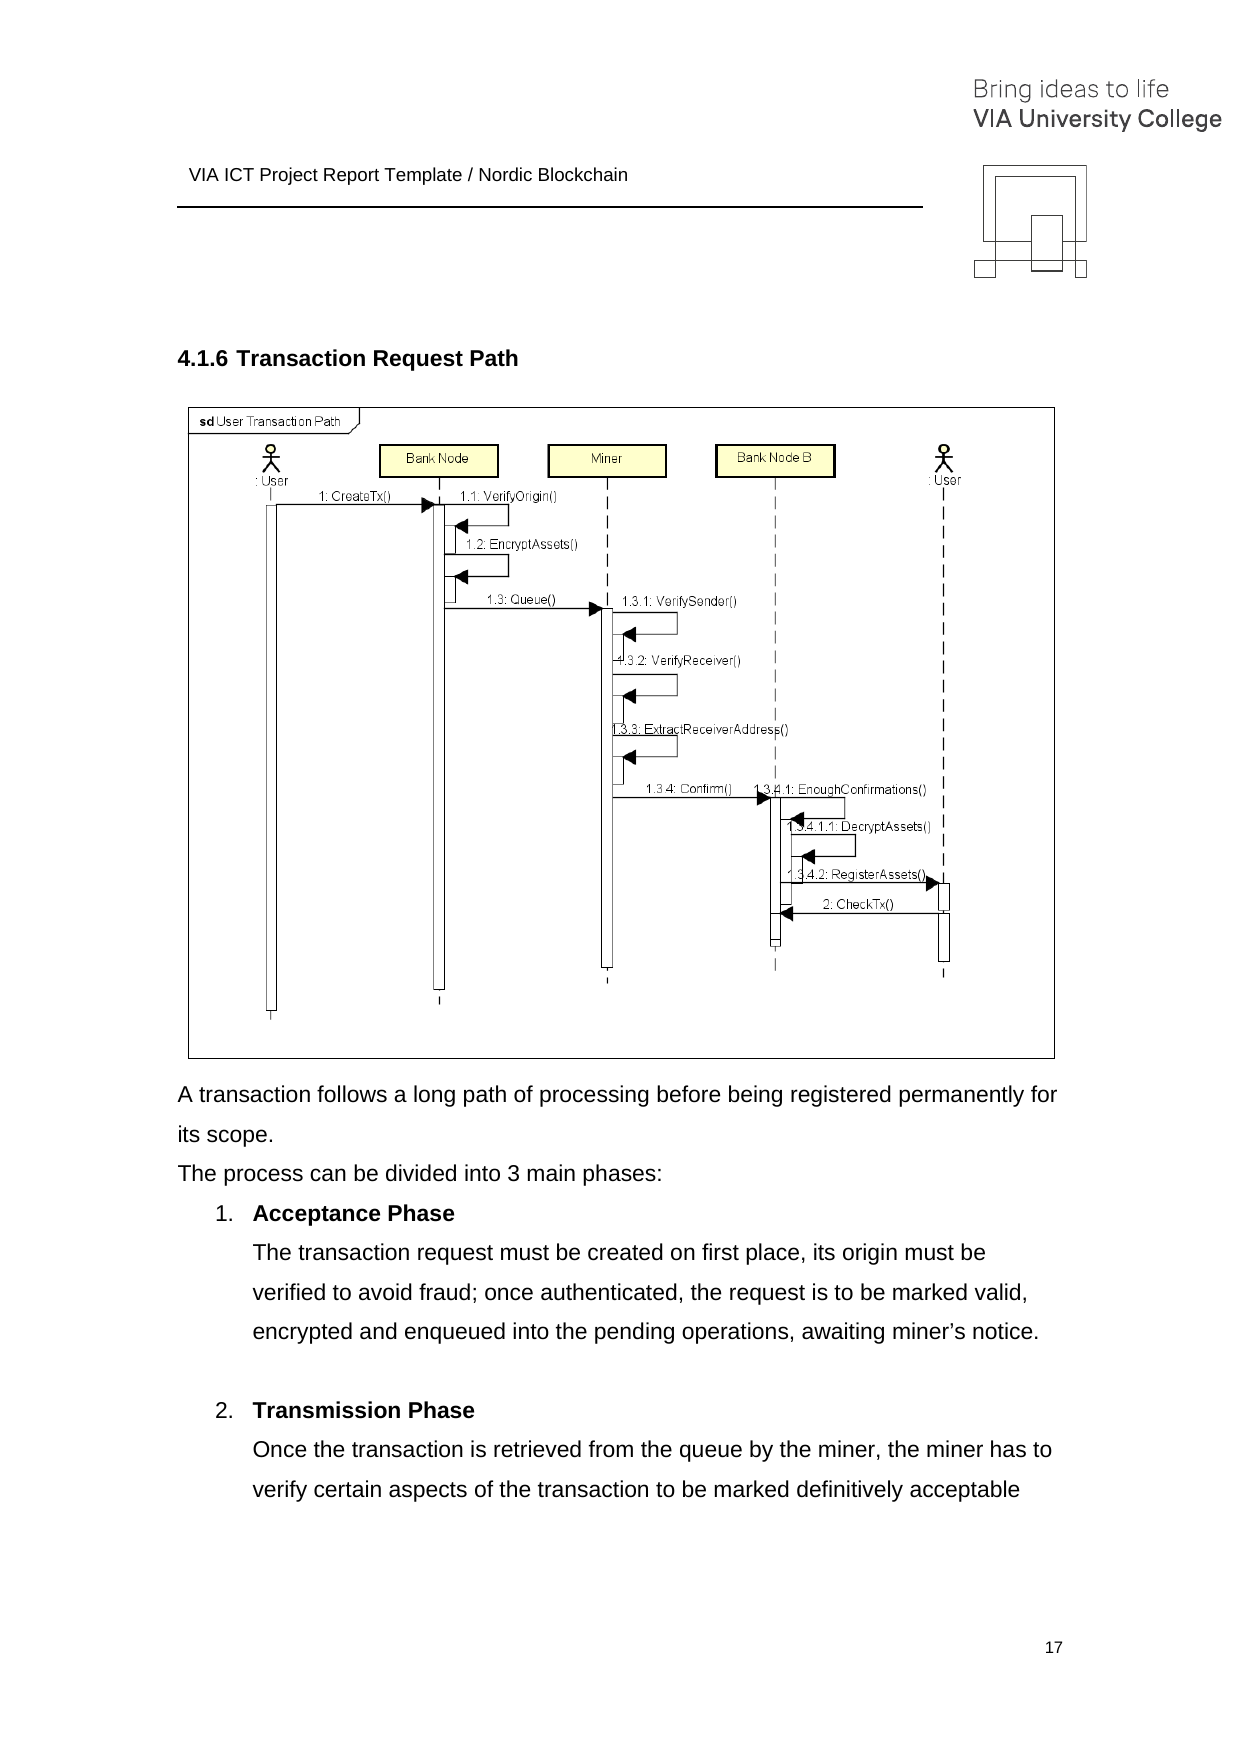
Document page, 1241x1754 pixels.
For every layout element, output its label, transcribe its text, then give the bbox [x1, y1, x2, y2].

text The transaction request must be created on first place, its origin must be verified to avoid fraud; once authenticated, the request is to be marked valid, encrypted and enqueued into the pending operations, awaiting miner’s notice. [252, 1239, 1063, 1344]
list Transmission Phase [215, 1397, 1063, 1423]
subtitle Transaction Request Path [177, 340, 1063, 371]
list Acceptance Phase [215, 1199, 1063, 1226]
text A transaction follows a long path of processing before being registered permanently for its scope. [177, 1081, 1063, 1147]
picture [177, 396, 1063, 1068]
text The process can be divided into 3 main phases: [177, 1160, 1063, 1186]
